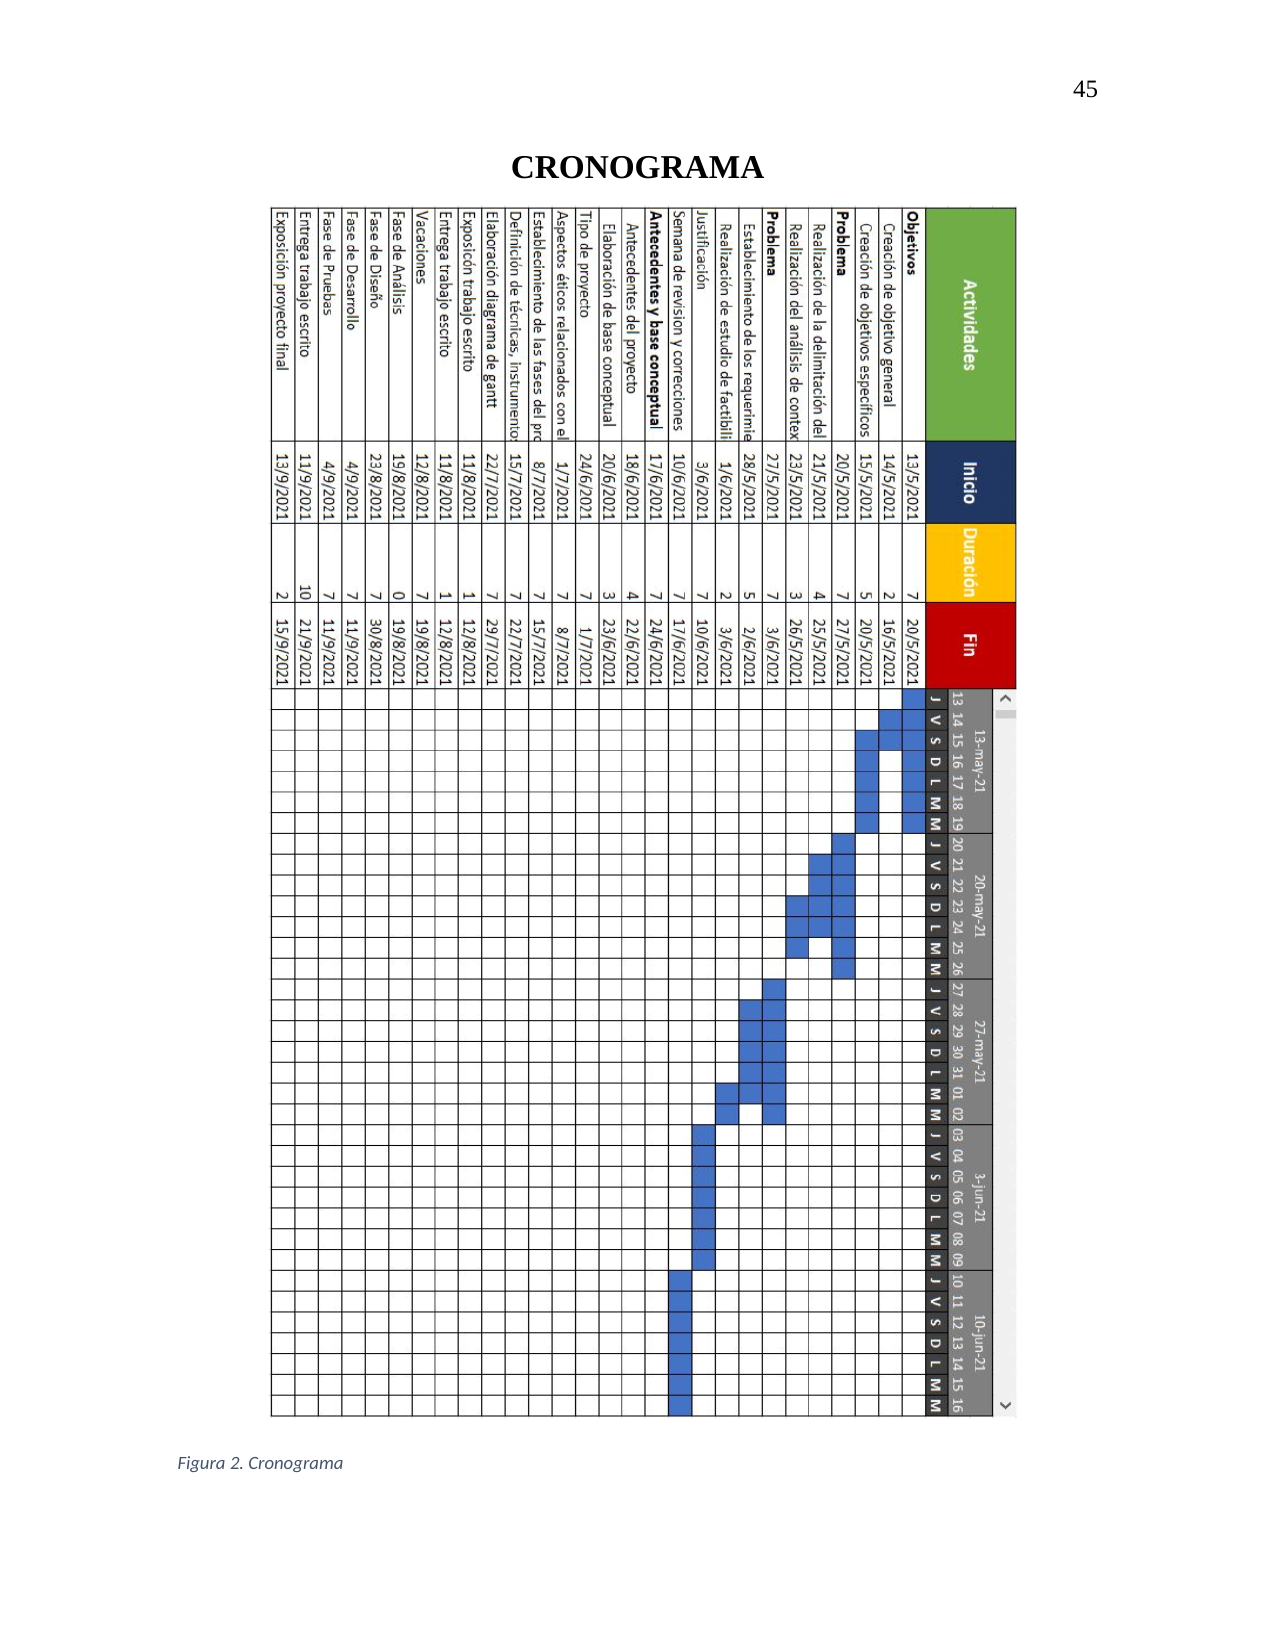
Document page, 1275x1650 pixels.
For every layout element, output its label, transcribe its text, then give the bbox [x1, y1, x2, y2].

picture [269, 207, 1017, 1418]
text Figura 2. Cronograma [177, 1451, 1098, 1474]
subtitle Cronograma [177, 148, 1098, 186]
